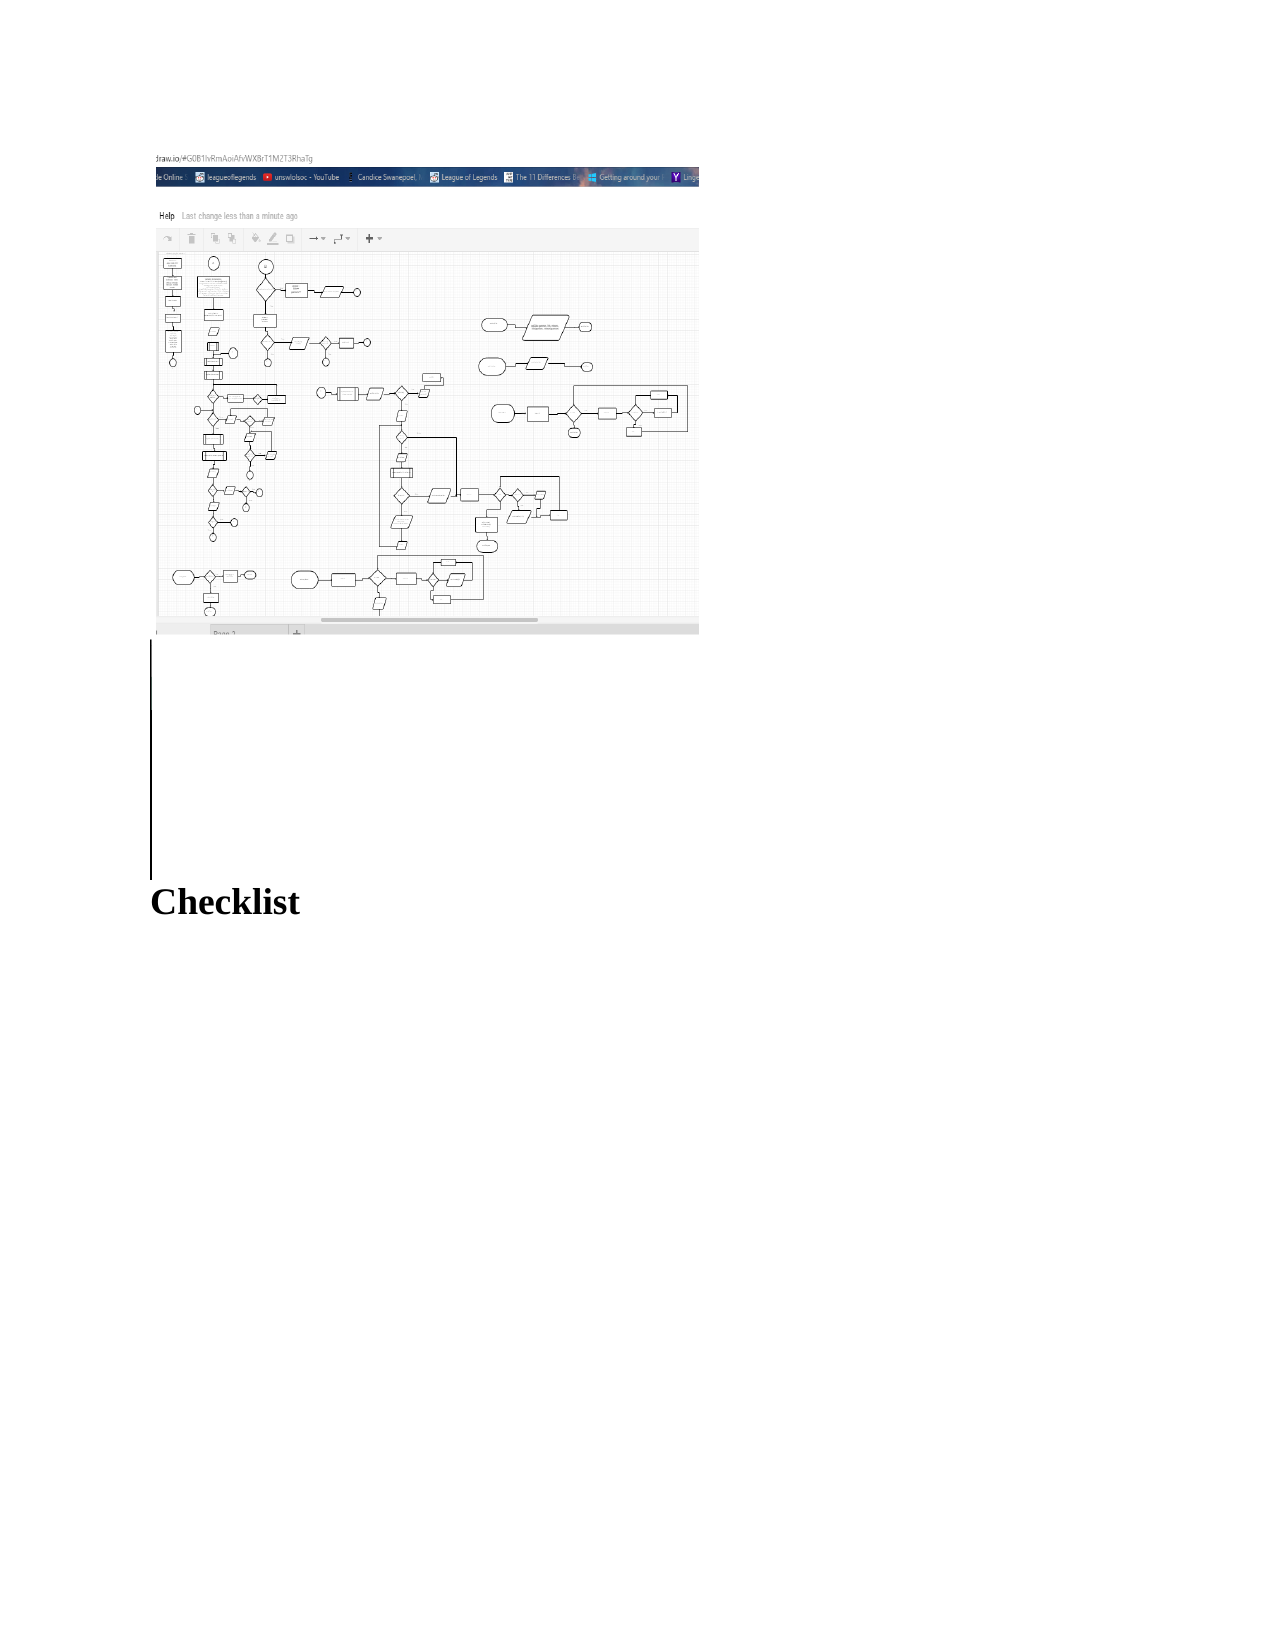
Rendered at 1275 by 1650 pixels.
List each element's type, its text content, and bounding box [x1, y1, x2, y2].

picture [150, 150, 1275, 880]
text Checklist [150, 880, 1125, 923]
